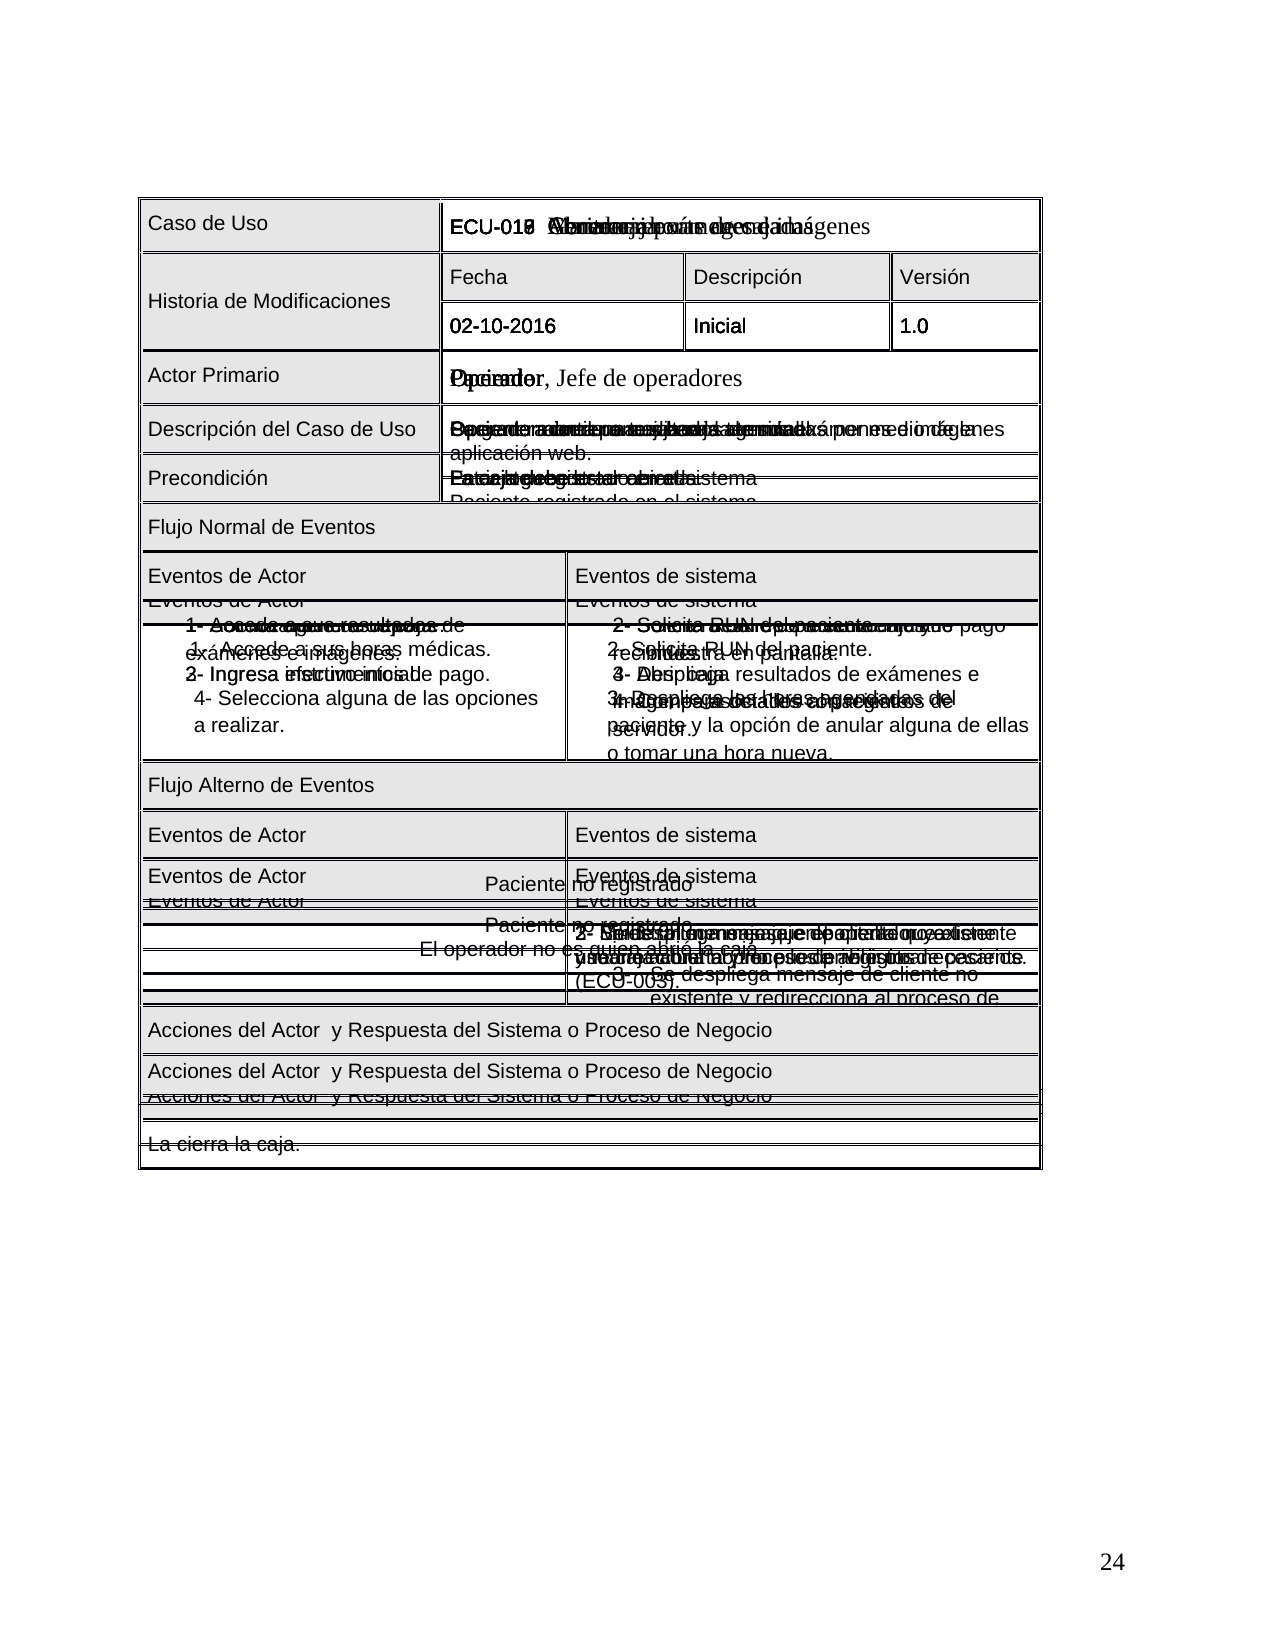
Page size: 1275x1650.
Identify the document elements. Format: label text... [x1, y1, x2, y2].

table_cell 3- Se despliega mensaje de cliente no existente y redirecciona al proceso de registro de paciente (ECU-003). [566, 906, 1040, 1003]
table_cell Flujo Normal de Eventos [139, 501, 1041, 550]
table_cell Fecha [443, 254, 683, 300]
table_cell [141, 906, 566, 1003]
table_cell Paciente [443, 349, 1039, 403]
table_cell Historia de Modificaciones [139, 251, 441, 349]
table_cell La cierra la caja. [141, 1146, 1039, 1167]
table_cell 1- Accede a sus resultados de exámenes e imágenes. [141, 599, 565, 759]
table_cell Eventos de Actor [141, 808, 565, 857]
table_cell Eventos de sistema [568, 808, 1040, 857]
table_cell [141, 1105, 1039, 1143]
table_cell Flujo Alterno de Eventos [141, 759, 1040, 808]
table_cell Descripción [686, 254, 889, 300]
table_cell Versión [891, 251, 1041, 300]
table_cell 1.0 [891, 300, 1041, 349]
table_header ECU-019 Acceder a exámenes e imágenes [441, 200, 1039, 251]
table_cell Paciente registrado en el sistema [441, 452, 1041, 501]
table_cell [141, 1053, 1040, 1101]
table_cell Paciente no registrado [141, 857, 1040, 906]
table_cell Acciones del Actor y Respuesta del Sistema o Proceso de Negocio [141, 1003, 1040, 1052]
table_cell Actor Primario [141, 349, 439, 403]
table_cell 02-10-2016 [443, 303, 683, 349]
table_header Caso de Uso [139, 198, 441, 251]
table_cell 2- Solicita RUN del paciente. 3- Despliega resultados de exámenes e imágenes asociados al paciente. [568, 599, 1039, 759]
table_cell Inicial [686, 303, 889, 349]
table_cell Eventos de Actor [141, 550, 565, 599]
table_cell Eventos de sistema [568, 550, 1039, 599]
table_cell Precondición [139, 452, 441, 501]
table_cell Paciente accede a resultados de sus exámenes e imágenes [441, 403, 1041, 452]
table_cell Descripción del Caso de Uso [139, 403, 441, 452]
